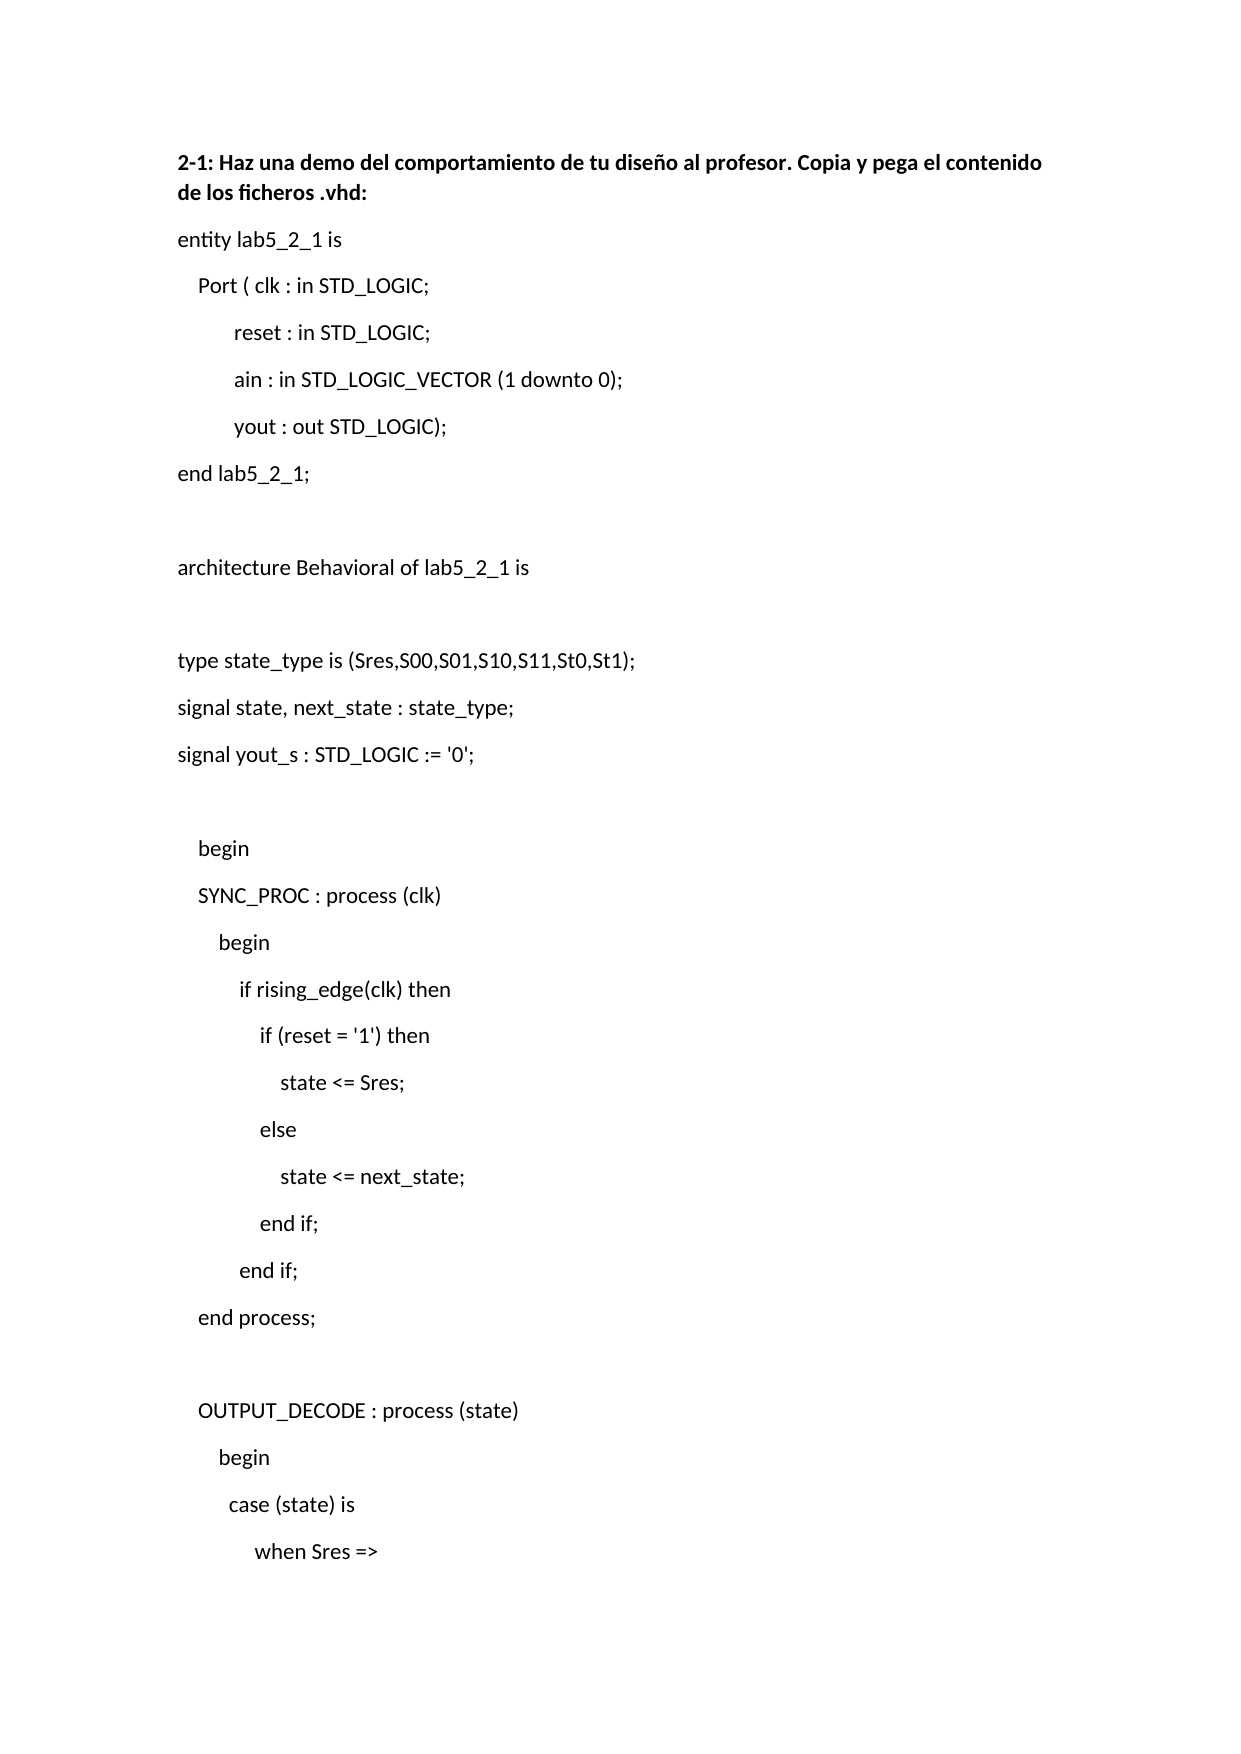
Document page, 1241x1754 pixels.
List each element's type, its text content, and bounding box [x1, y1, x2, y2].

text end lab5_2_1; [177, 459, 1063, 487]
text yout : out STD_LOGIC); [177, 412, 1063, 440]
text 2-1: Haz una demo del comportamiento de tu diseño al profesor. Copia y pega el contenido de los ficheros .vhd: [177, 148, 1063, 206]
text state <= next_state; [177, 1162, 1063, 1190]
text SYNC_PROC : process (clk) [177, 881, 1063, 909]
text signal state, next_state : state_type; [177, 693, 1063, 721]
text when Sres => [177, 1537, 1063, 1565]
text begin [177, 928, 1063, 956]
text case (state) is [177, 1490, 1063, 1518]
text begin [177, 1443, 1063, 1471]
text end if; [177, 1209, 1063, 1237]
text signal yout_s : STD_LOGIC := '0'; [177, 740, 1063, 768]
text begin [177, 834, 1063, 862]
text architecture Behavioral of lab5_2_1 is [177, 553, 1063, 581]
text state <= Sres; [177, 1068, 1063, 1096]
text end if; [177, 1256, 1063, 1284]
text entity lab5_2_1 is [177, 225, 1063, 253]
text Port ( clk : in STD_LOGIC; [177, 272, 1063, 299]
text OUTPUT_DECODE : process (state) [177, 1397, 1063, 1424]
text if rising_edge(clk) then [177, 975, 1063, 1003]
text end process; [177, 1303, 1063, 1331]
text type state_type is (Sres,S00,S01,S10,S11,St0,St1); [177, 647, 1063, 674]
text if (reset = '1') then [177, 1022, 1063, 1049]
text reset : in STD_LOGIC; [177, 318, 1063, 346]
text else [177, 1115, 1063, 1143]
text ain : in STD_LOGIC_VECTOR (1 downto 0); [177, 365, 1063, 393]
